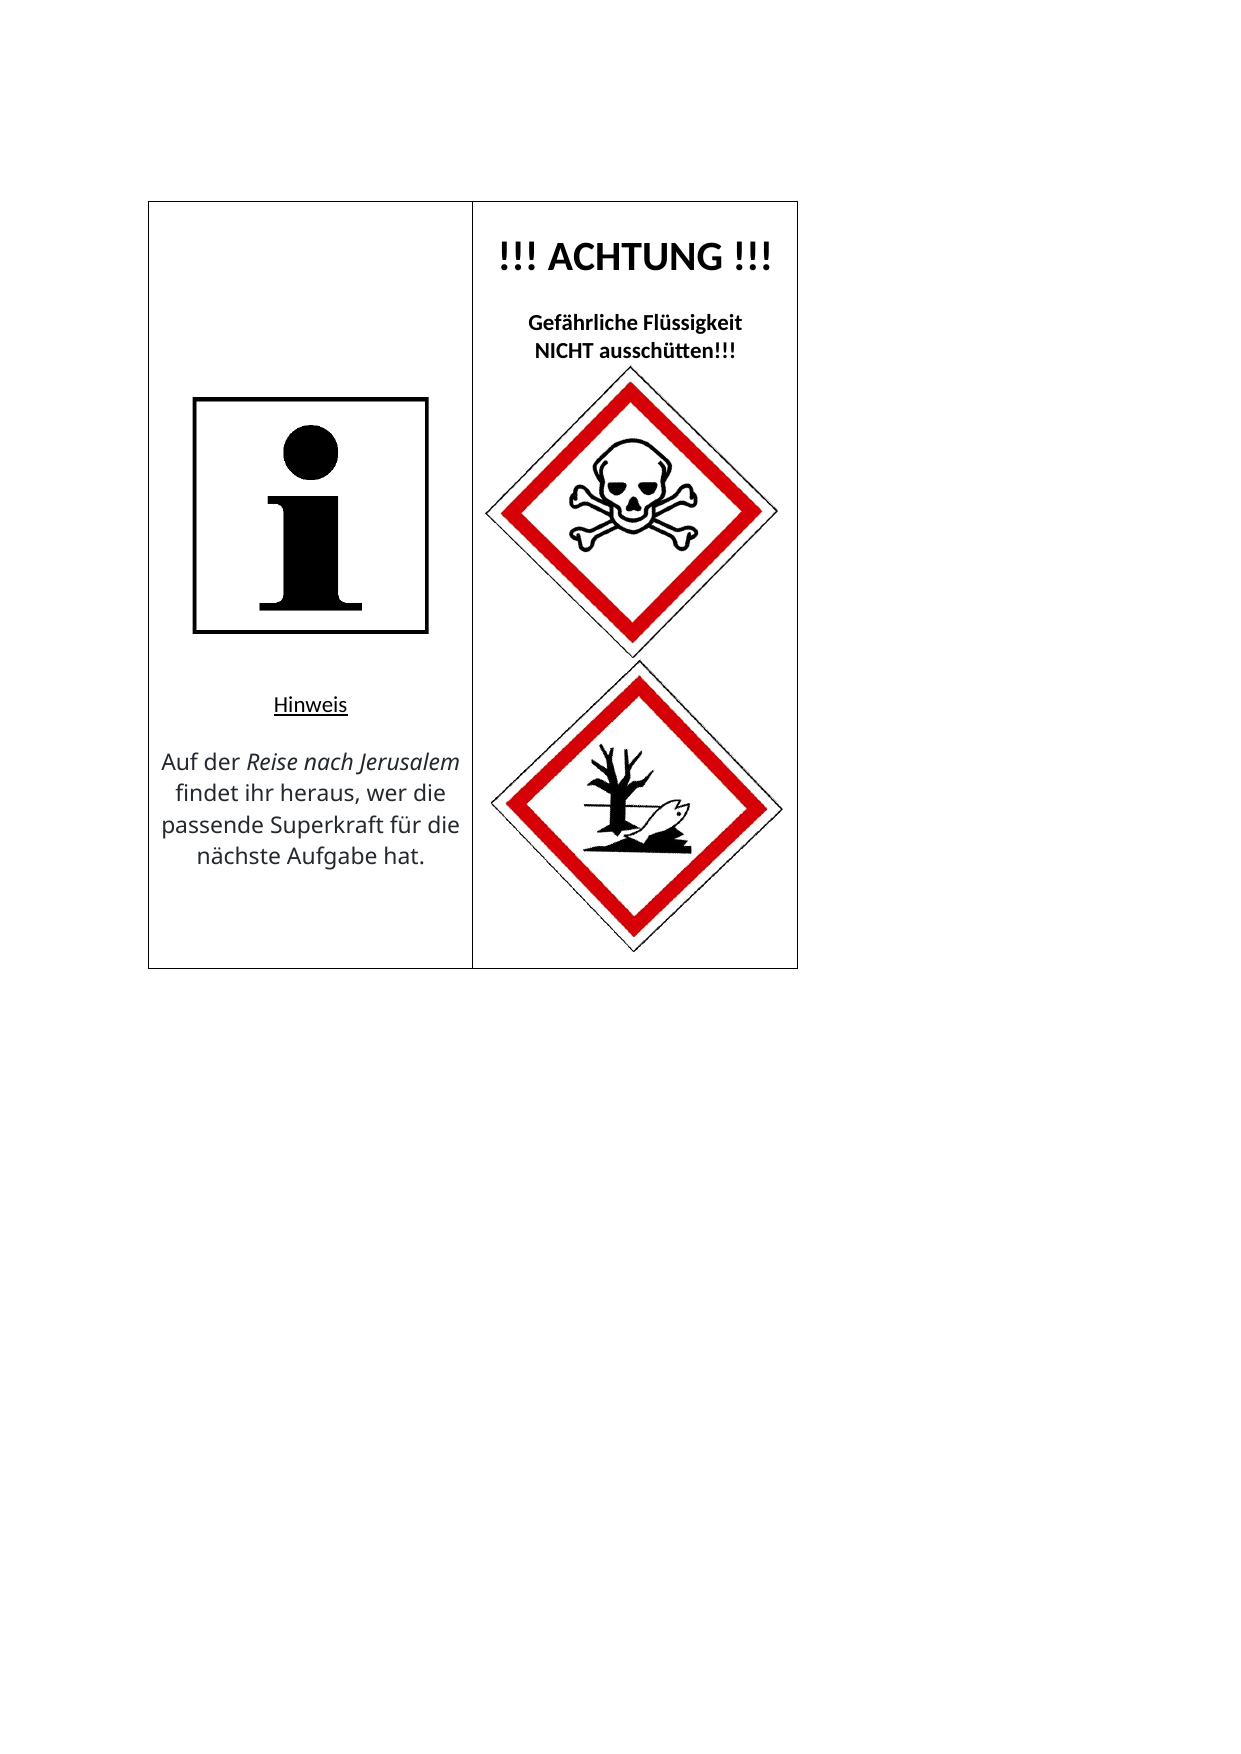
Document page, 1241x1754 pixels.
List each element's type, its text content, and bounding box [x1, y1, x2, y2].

table_header !!! ACHTUNG !!! Gefährliche Flüssigkeit NICHT ausschütten!!! [473, 202, 797, 968]
picture [491, 660, 782, 952]
table_header Hinweis Auf der Reise nach Jerusalem findet ihr heraus, wer die passende Superkraft für die nächste Aufgabe hat. [149, 202, 472, 968]
picture [192, 397, 429, 634]
picture [486, 366, 777, 657]
